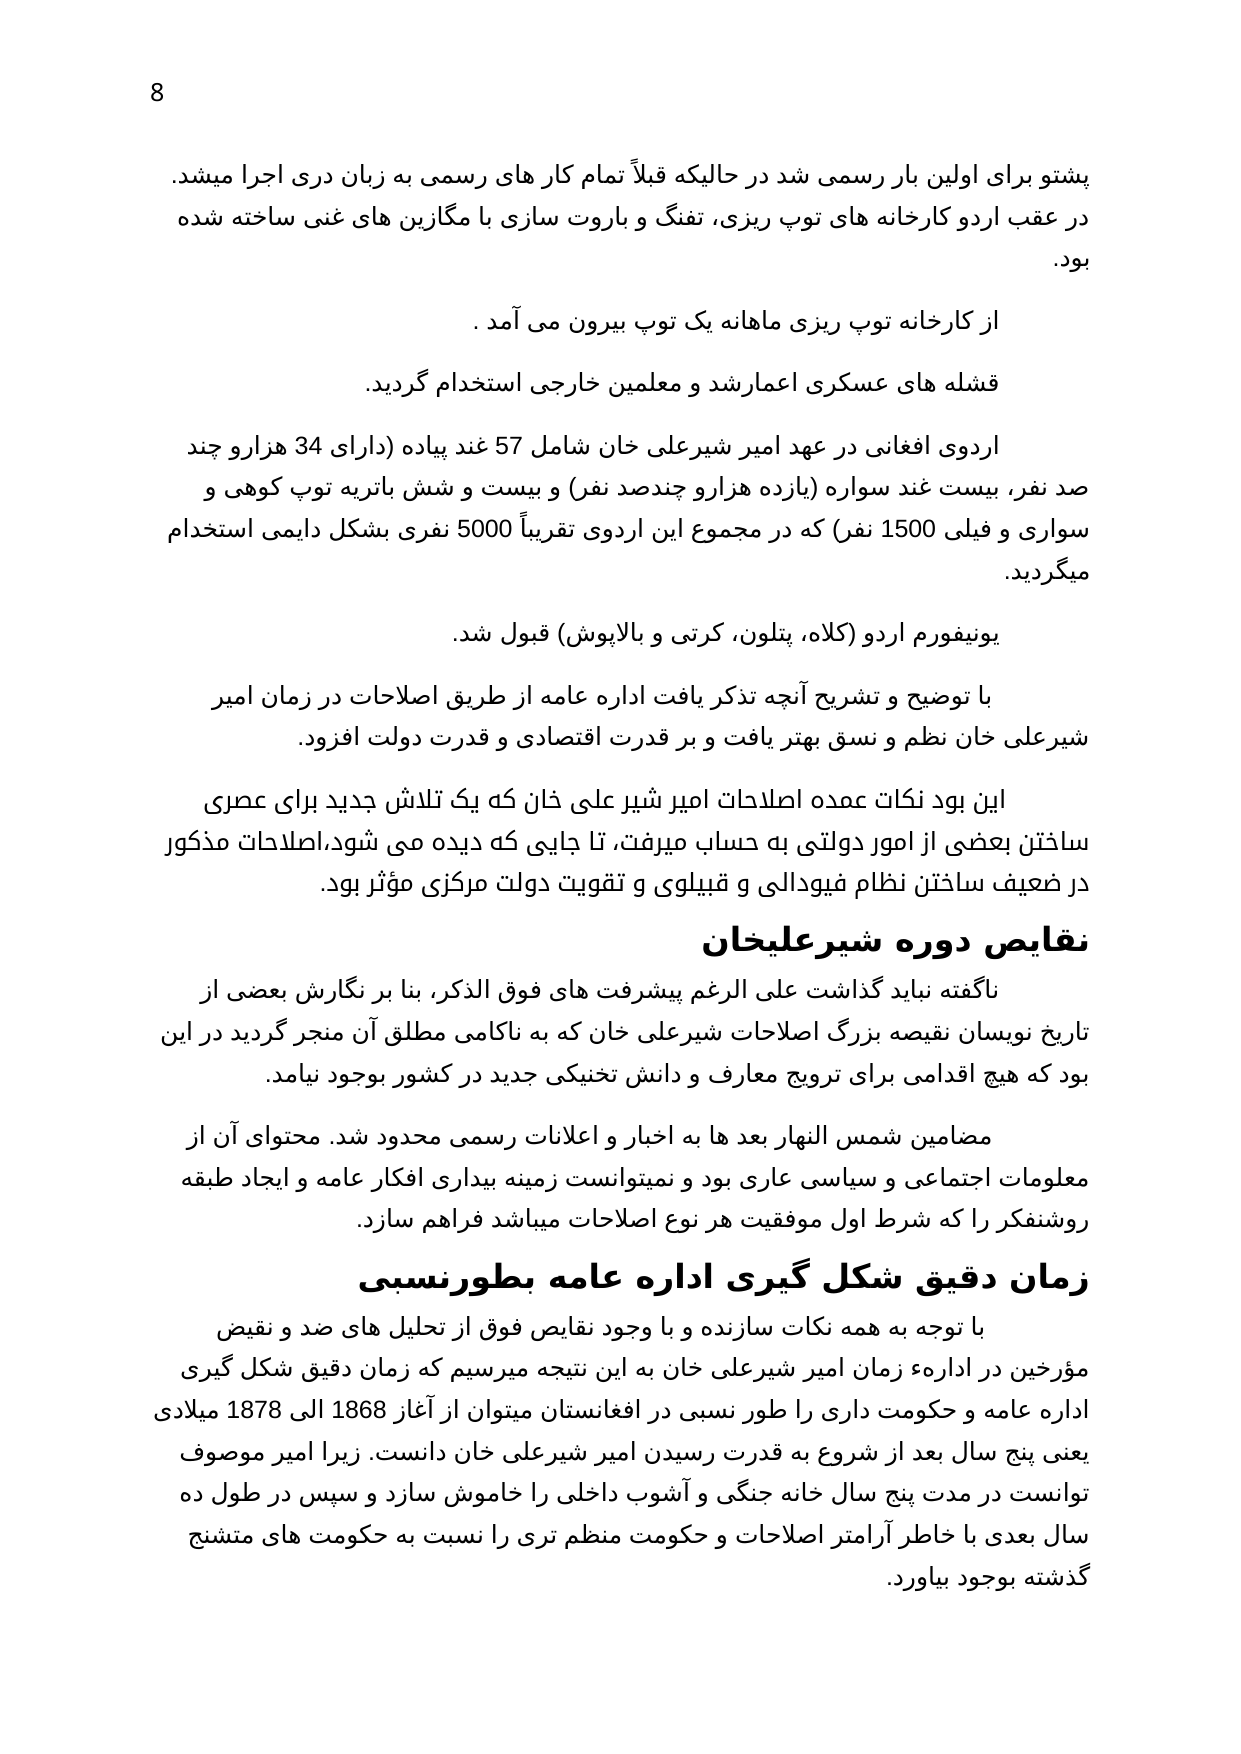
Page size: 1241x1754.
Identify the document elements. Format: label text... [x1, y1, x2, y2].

subtitle نقایص دوره شیرعلیخان [150, 921, 1090, 960]
text این بود نکات عمده اصلاحات امیر شیر علی خان که یک تلاش جدید برای عصری ساختن بعضی از امور دولتی به حساب میرفت، تا جایی که دیده می شود،اصلاحات مذکور در ضعیف ساختن نظام فیودالی و قبیلوی و تقویت دولت مرکزی مؤثر بود. [150, 775, 1090, 900]
subtitle زمان دقیق شکل گیری اداره عامه بطورنسبی [150, 1257, 1090, 1296]
text مضامین شمس النهار بعد ها به اخبار و اعلانات رسمی محدود شد. محتوای آن از معلومات اجتماعی و سیاسی عاری بود و نمیتوانست زمینه بیداری افکار عامه و ایجاد طبقه روشنفکر را که شرط اول موفقیت هر نوع اصلاحات میباشد فراهم سازد. [150, 1111, 1090, 1236]
text با توضیح و تشریح آنچه تذکر یافت اداره عامه از طریق اصلاحات در زمان امیر شیرعلی خان نظم و نسق بهتر یافت و بر قدرت اقتصادی و قدرت دولت افزود. [150, 671, 1090, 754]
text ناگفته نباید گذاشت علی الرغم پیشرفت های فوق الذکر، بنا بر نگارش بعضی از تاریخ نویسان نقیصه بزرگ اصلاحات شیرعلی خان که به ناکامی مطلق آن منجر گردید در این بود که هیچ اقدامی برای ترویج معارف و دانش تخنیکی جدید در کشور بوجود نیامد. [150, 965, 1090, 1090]
text یونیفورم اردو (کلاه، پتلون، کرتی و بالاپوش) قبول شد. [150, 608, 1090, 650]
text با توجه به همه نکات سازنده و با وجود نقایص فوق از تحلیل های ضد و نقیض مؤرخین در ادارهء زمان امیر شیرعلی خان به این نتیجه میرسیم که زمان دقیق شکل گیری اداره عامه و حکومت داری را طور نسبی در افغانستان میتوان از آغاز 1868 الی 1878 میلادی یعنی پنج سال بعد از شروع به قدرت رسیدن امیر شیرعلی خان دانست. زیرا امیر موصوف توانست در مدت پنج سال خانه جنگی و آشوب داخلی را خاموش سازد و سپس در طول ده سال بعدی با خاطر آرامتر اصلاحات و حکومت منظم تری را نسبت به حکومت های متشنج گذشته بوجود بیاورد. [150, 1302, 1090, 1593]
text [150, 150, 1090, 275]
text از کارخانه توپ ریزی ماهانه یک توپ بیرون می آمد . [150, 296, 1090, 337]
text قشله های عسکری اعمارشد و معلمین خارجی استخدام گردید. [150, 358, 1090, 400]
text اردوی افغانی در عهد امیر شیرعلی خان شامل 57 غند پیاده (دارای 34 هزارو چند صد نفر، بیست غند سواره (یازده هزارو چندصد نفر) و بیست و شش باتریه توپ کوهی و سواری و فیلی 1500 نفر) که در مجموع این اردوی تقریباً 5000 نفری بشکل دایمی استخدام میگردید. [150, 421, 1090, 587]
